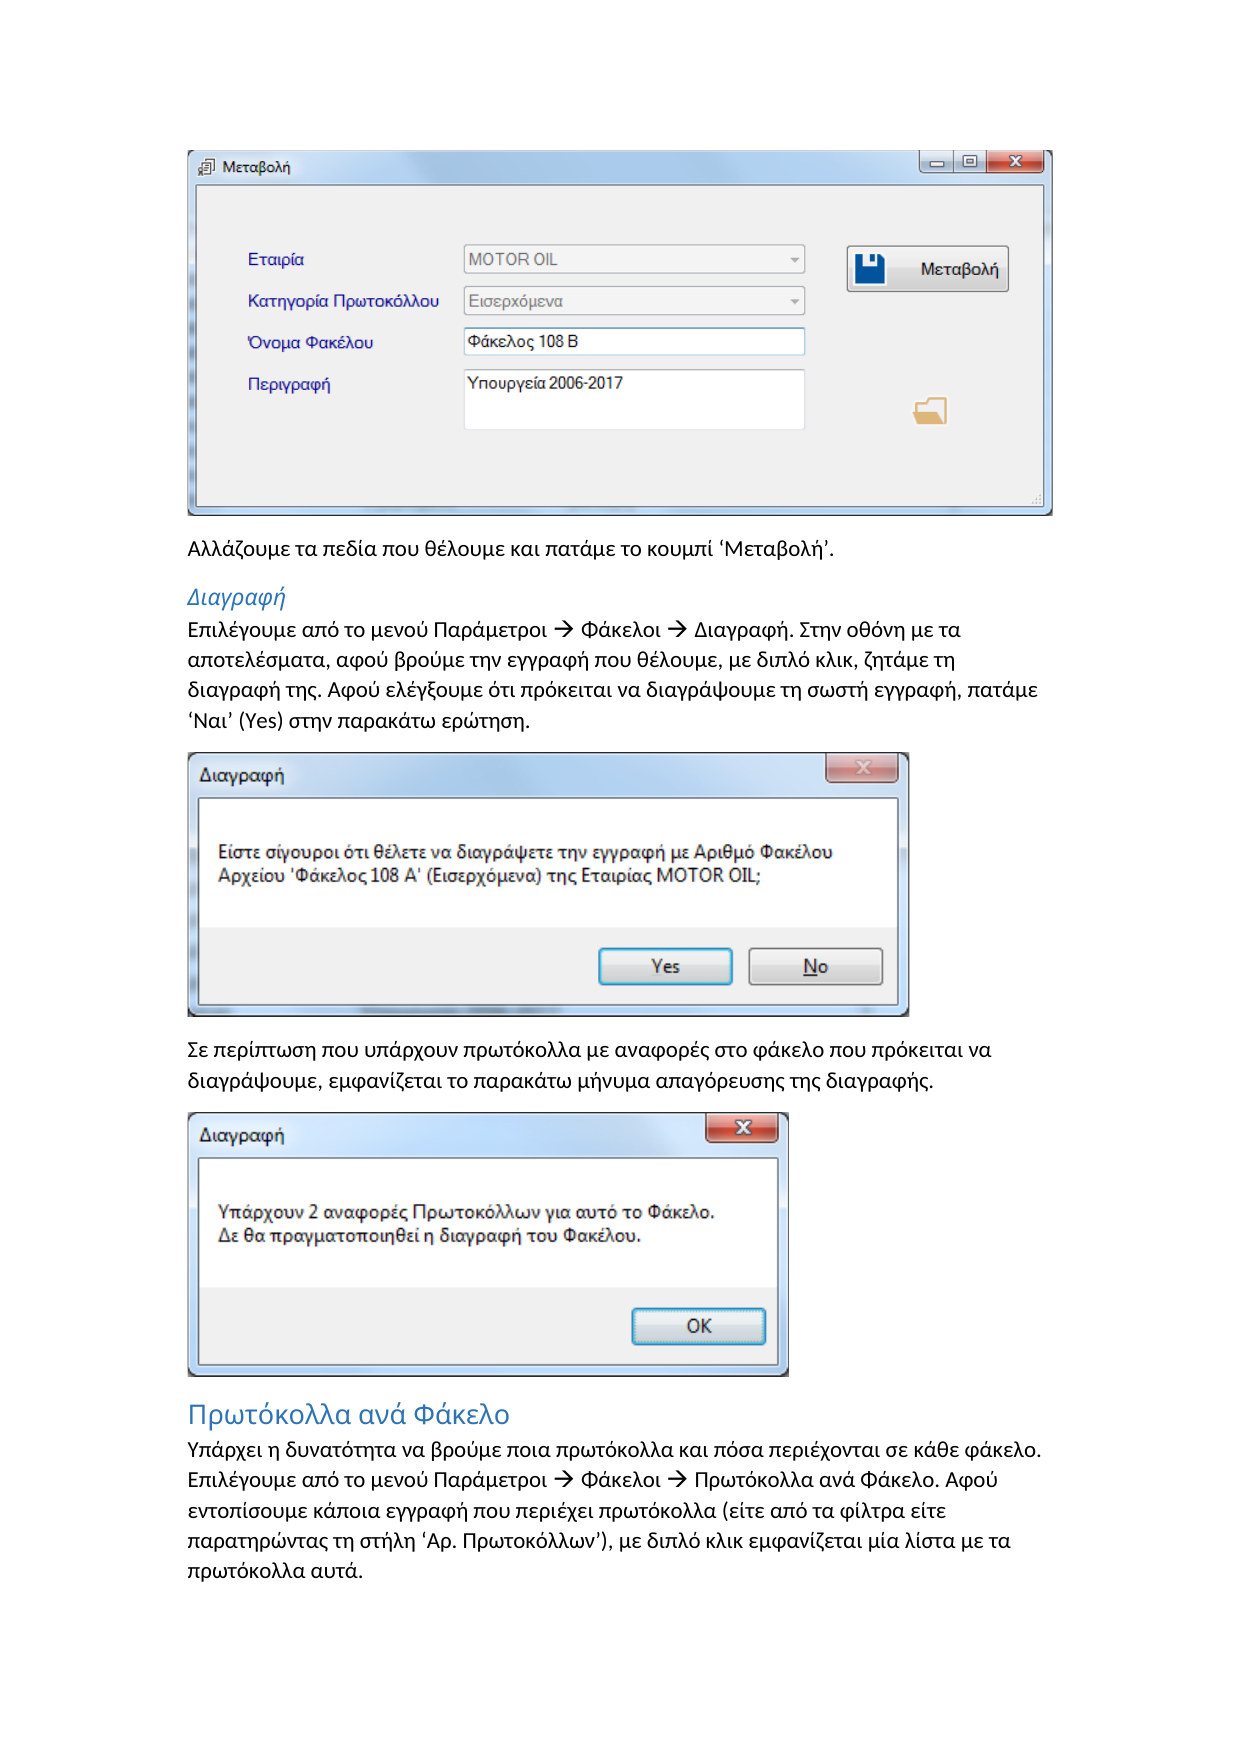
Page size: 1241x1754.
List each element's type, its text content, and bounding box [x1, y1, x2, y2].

picture [187, 150, 1053, 516]
picture [187, 752, 910, 1017]
text Σε περίπτωση που υπάρχουν πρωτόκολλα με αναφορές στο φάκελο που πρόκειται να διαγράψουμε, εμφανίζεται το παρακάτω μήνυμα απαγόρευσης της διαγραφής. [187, 1036, 1053, 1094]
subtitle Πρωτόκολλα ανά Φάκελο [187, 1396, 1053, 1432]
subtitle Διαγραφή [187, 581, 1053, 613]
text Επιλέγουμε από το μενού Παράμετροι Φάκελοι Διαγραφή. Στην οθόνη με τα αποτελέσματα, αφού βρούμε την εγγραφή που θέλουμε, με διπλό κλικ, ζητάμε τη διαγραφή της. Αφού ελέγξουμε ότι πρόκειται να διαγράψουμε τη σωστή εγγραφή, πατάμε ‘Ναι’ (Yes) στην παρακάτω ερώτηση. [187, 615, 1053, 734]
picture [187, 1112, 789, 1377]
text Υπάρχει η δυνατότητα να βρούμε ποια πρωτόκολλα και πόσα περιέχονται σε κάθε φάκελο. Επιλέγουμε από το μενού Παράμετροι Φάκελοι Πρωτόκολλα ανά Φάκελο. Αφού εντοπίσουμε κάποια εγγραφή που περιέχει πρωτόκολλα (είτε από τα φίλτρα είτε παρατηρώντας τη στήλη ‘Αρ. Πρωτοκόλλων’), με διπλό κλικ εμφανίζεται μία λίστα με τα πρωτόκολλα αυτά. [187, 1435, 1053, 1584]
text Αλλάζουμε τα πεδία που θέλουμε και πατάμε το κουμπί ‘Μεταβολή’. [187, 534, 1053, 562]
